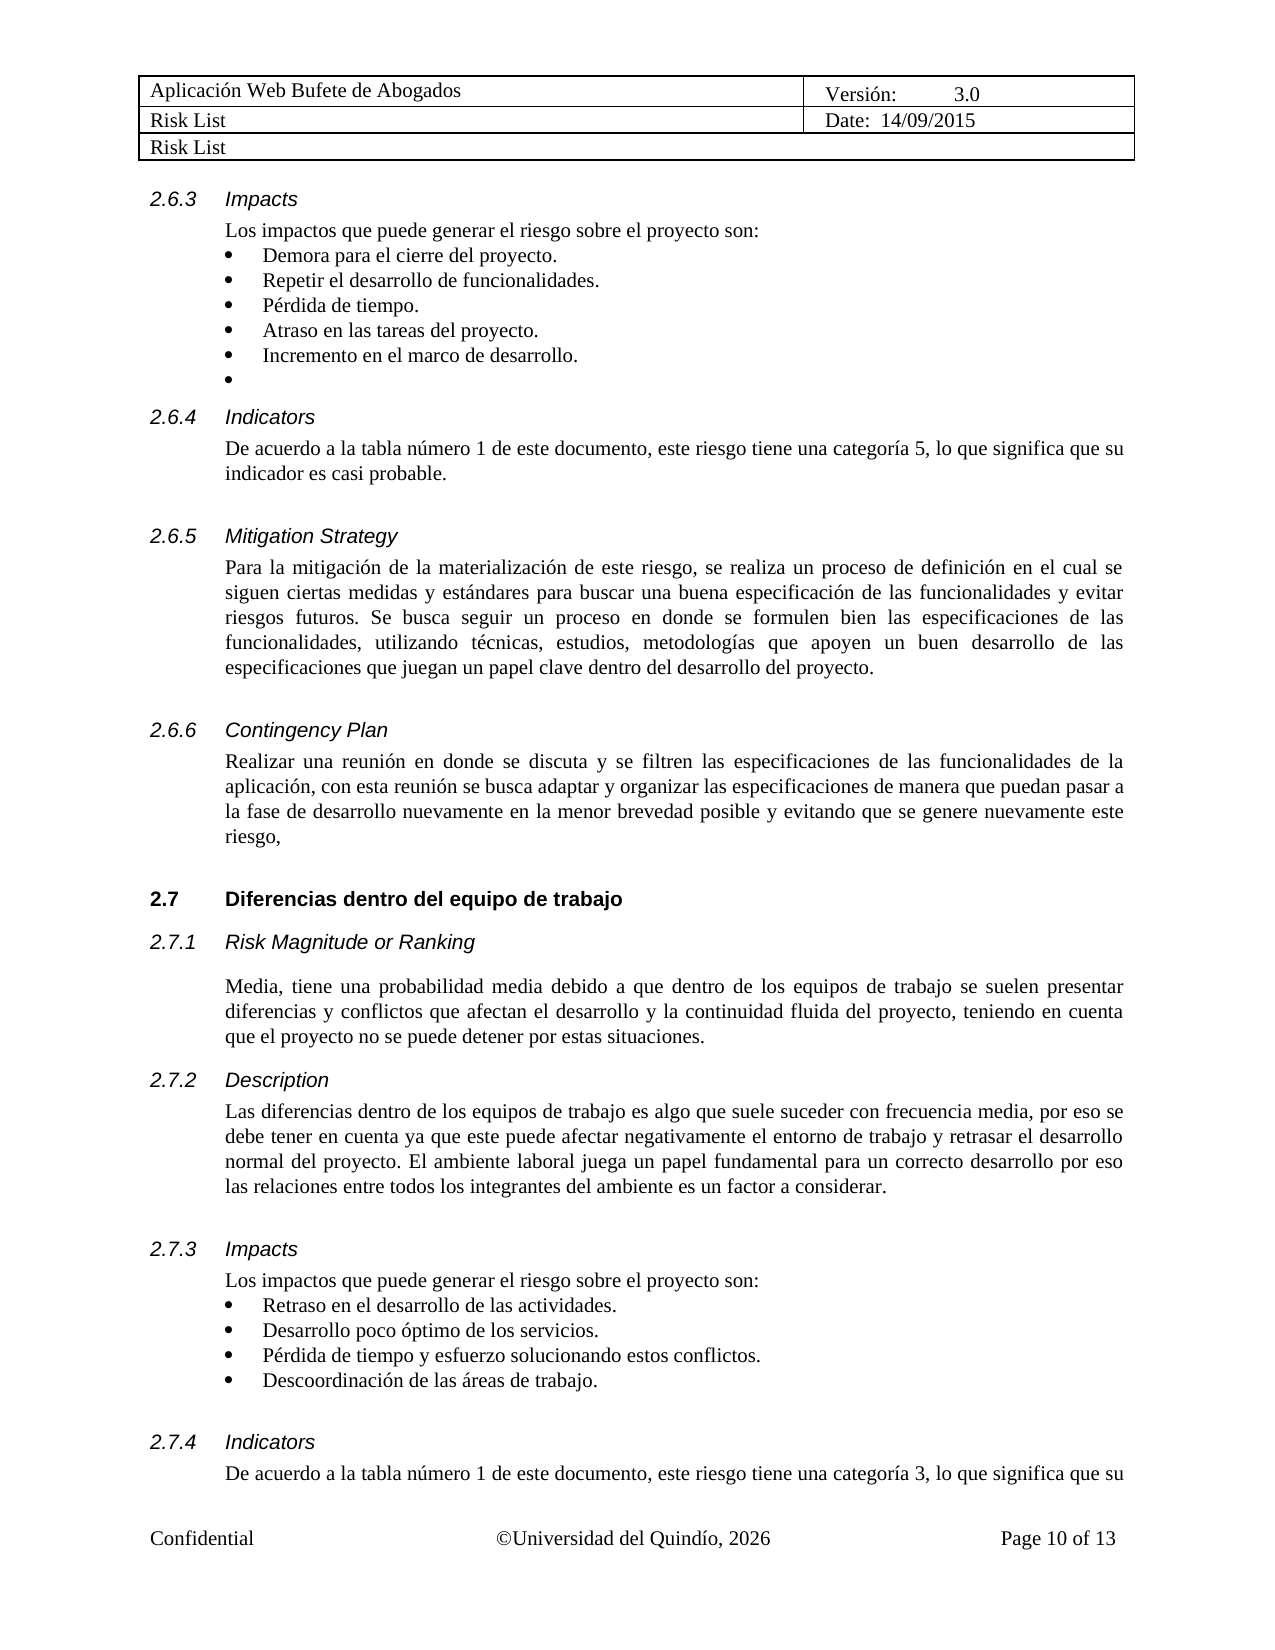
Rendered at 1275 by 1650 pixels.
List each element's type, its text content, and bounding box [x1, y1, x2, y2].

list Retraso en el desarrollo de las actividades. [225, 1292, 1125, 1317]
text Los impactos que puede generar el riesgo sobre el proyecto son: [225, 217, 1125, 242]
list Incremento en el marco de desarrollo. [225, 342, 1125, 367]
subtitle Impacts [150, 185, 1125, 210]
text De acuerdo a la tabla número 1 de este documento, este riesgo tiene una categoría 5, lo que significa que su indicador es casi probable. [225, 435, 1125, 485]
list Demora para el cierre del proyecto. [225, 242, 1125, 267]
subtitle Media, tiene una probabilidad media debido a que dentro de los equipos de trabajo se suelen presentar diferencias y conflictos que afectan el desarrollo y la continuidad fluida del proyecto, teniendo en cuenta que el proyecto no se puede detener por estas situaciones. [225, 973, 1125, 1048]
subtitle Indicators [150, 1429, 1125, 1454]
text Para la mitigación de la materialización de este riesgo, se realiza un proceso de definición en el cual se siguen ciertas medidas y estándares para buscar una buena especificación de las funcionalidades y evitar riesgos futuros. Se busca seguir un proceso en donde se formulen bien las especificaciones de las funcionalidades, utilizando técnicas, estudios, metodologías que apoyen un buen desarrollo de las especificaciones que juegan un papel clave dentro del desarrollo del proyecto. [225, 554, 1125, 679]
text Realizar una reunión en donde se discuta y se filtren las especificaciones de las funcionalidades de la aplicación, con esta reunión se busca adaptar y organizar las especificaciones de manera que puedan pasar a la fase de desarrollo nuevamente en la menor brevedad posible y evitando que se genere nuevamente este riesgo, [225, 748, 1125, 848]
list Pérdida de tiempo. [225, 292, 1125, 317]
list Desarrollo poco óptimo de los servicios. [225, 1317, 1125, 1342]
list Descoordinación de las áreas de trabajo. [225, 1367, 1125, 1392]
text Los impactos que puede generar el riesgo sobre el proyecto son: [225, 1267, 1125, 1292]
subtitle Indicators [150, 404, 1125, 429]
subtitle Diferencias dentro del equipo de trabajo [150, 885, 1125, 910]
list Repetir el desarrollo de funcionalidades. [225, 267, 1125, 292]
subtitle Contingency Plan [150, 717, 1125, 742]
subtitle Impacts [150, 1235, 1125, 1260]
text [225, 1460, 1125, 1485]
text Las diferencias dentro de los equipos de trabajo es algo que suele suceder con frecuencia media, por eso se debe tener en cuenta ya que este puede afectar negativamente el entorno de trabajo y retrasar el desarrollo normal del proyecto. El ambiente laboral juega un papel fundamental para un correcto desarrollo por eso las relaciones entre todos los integrantes del ambiente es un factor a considerar. [225, 1098, 1125, 1198]
subtitle Mitigation Strategy [150, 523, 1125, 548]
subtitle Description [150, 1067, 1125, 1092]
subtitle Risk Magnitude or Ranking [150, 929, 1125, 954]
list Atraso en las tareas del proyecto. [225, 317, 1125, 342]
list Pérdida de tiempo y esfuerzo solucionando estos conflictos. [225, 1342, 1125, 1367]
